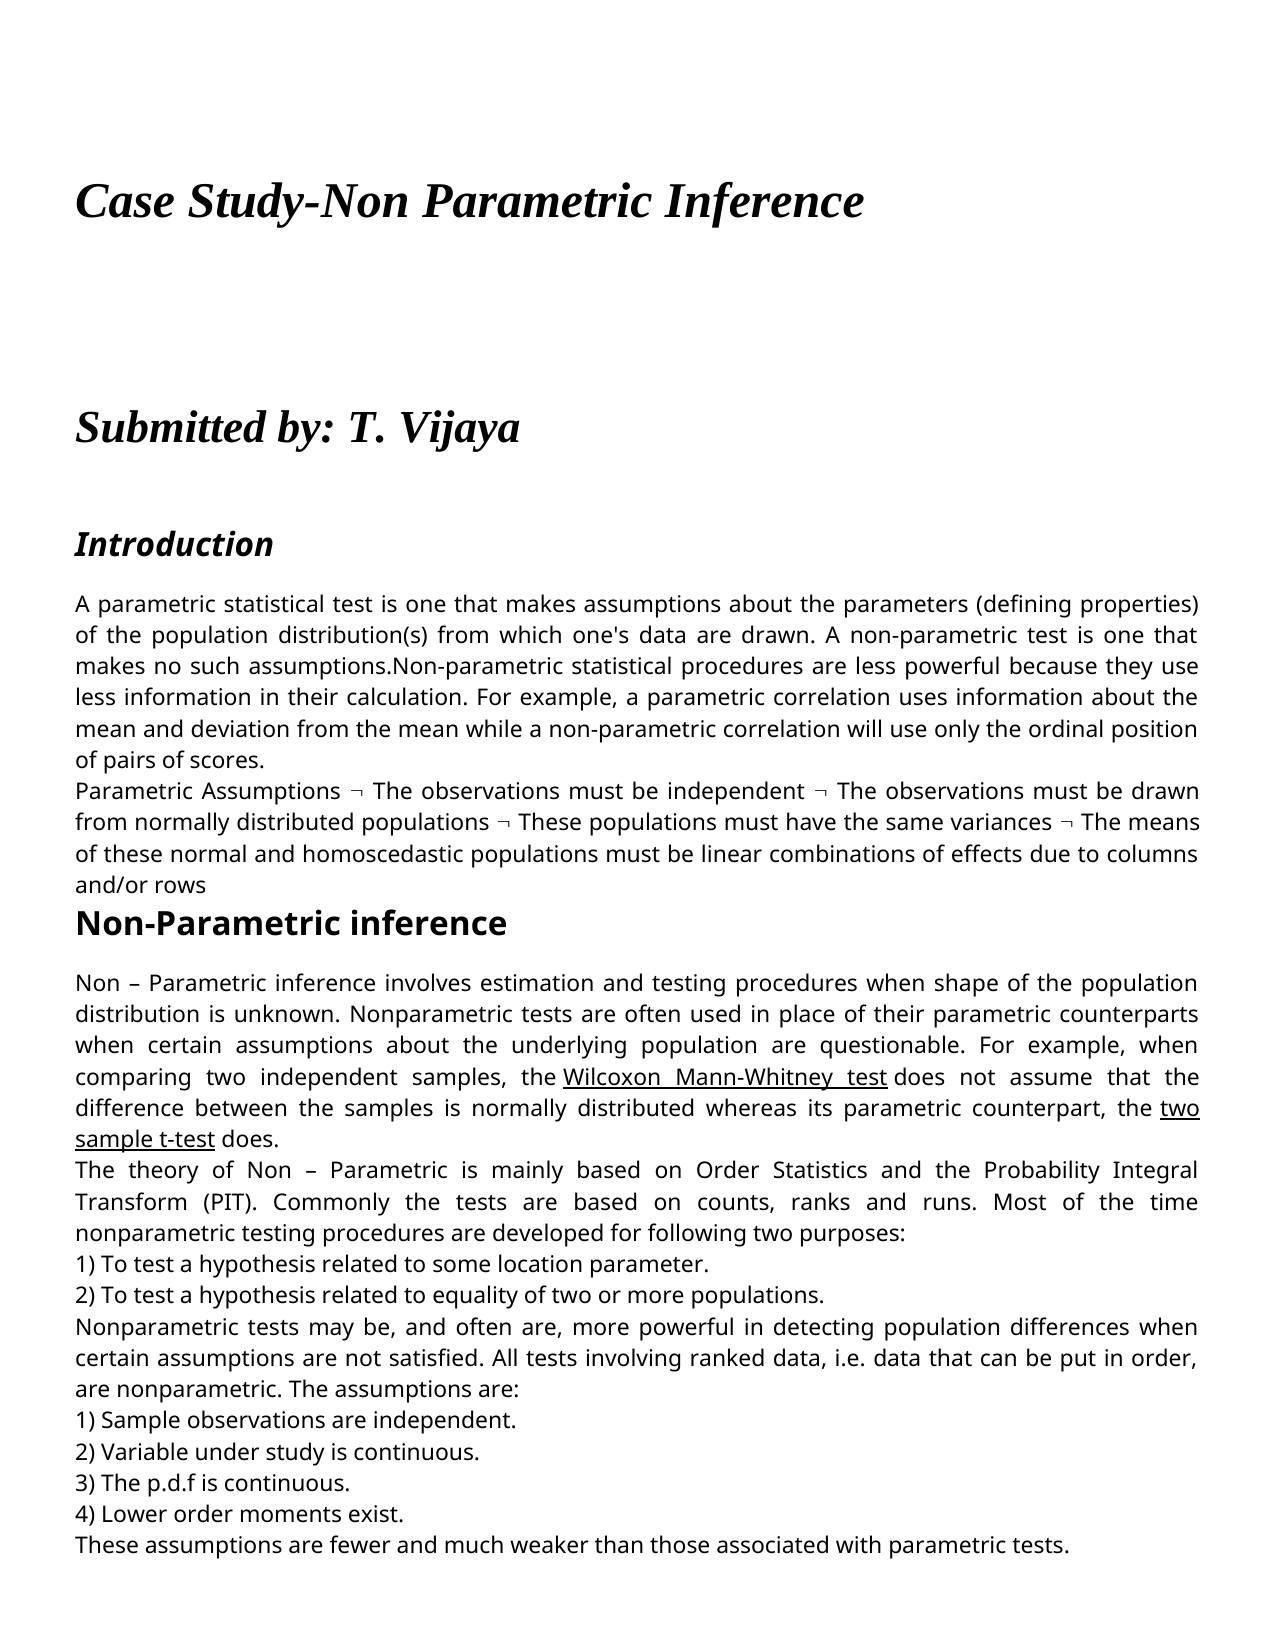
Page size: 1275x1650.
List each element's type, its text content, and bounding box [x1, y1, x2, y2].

text Introduction [75, 521, 1198, 566]
text 2) To test a hypothesis related to equality of two or more populations. [75, 1279, 1200, 1311]
text A parametric statistical test is one that makes assumptions about the parameters (defining properties) of the population distribution(s) from which one's data are drawn. A non-parametric test is one that makes no such assumptions.Non-parametric statistical procedures are less powerful because they use less information in their calculation. For example, a parametric correlation uses information about the mean and deviation from the mean while a non-parametric correlation will use only the ordinal position of pairs of scores. [75, 587, 1200, 775]
text 1) Sample observations are independent. [75, 1404, 1200, 1436]
text Parametric Assumptions The observations must be independent The observations must be drawn from normally distributed populations These populations must have the same variances The means of these normal and homoscedastic populations must be linear combinations of effects due to columns and/or rows [75, 775, 1200, 900]
text Nonparametric tests may be, and often are, more powerful in detecting population differences when certain assumptions are not satisfied. All tests involving ranked data, i.e. data that can be put in order, are nonparametric. The assumptions are: [75, 1311, 1200, 1404]
text 1) To test a hypothesis related to some location parameter. [75, 1248, 1200, 1279]
text 2) Variable under study is continuous. [75, 1436, 1200, 1467]
text 4) Lower order moments exist. [75, 1498, 1200, 1529]
text The theory of Non – Parametric is mainly based on Order Statistics and the Probability Integral Transform (PIT). Commonly the tests are based on counts, ranks and runs. Most of the time nonparametric testing procedures are developed for following two purposes: [75, 1154, 1200, 1248]
text Case Study-Non Parametric Inference [75, 170, 1200, 228]
text 3) The p.d.f is continuous. [75, 1467, 1200, 1498]
text Non – Parametric inference involves estimation and testing procedures when shape of the population distribution is unknown. Nonparametric tests are often used in place of their parametric counterparts when certain assumptions about the underlying population are questionable. For example, when comparing two independent samples, the Wilcoxon Mann-Whitney test does not assume that the difference between the samples is normally distributed whereas its parametric counterpart, the two sample t-test does. [75, 967, 1200, 1154]
text These assumptions are fewer and much weaker than those associated with parametric tests. [75, 1529, 1200, 1561]
text Submitted by: T. Vijaya [75, 399, 1200, 452]
text Non-Parametric inference [75, 900, 1198, 945]
